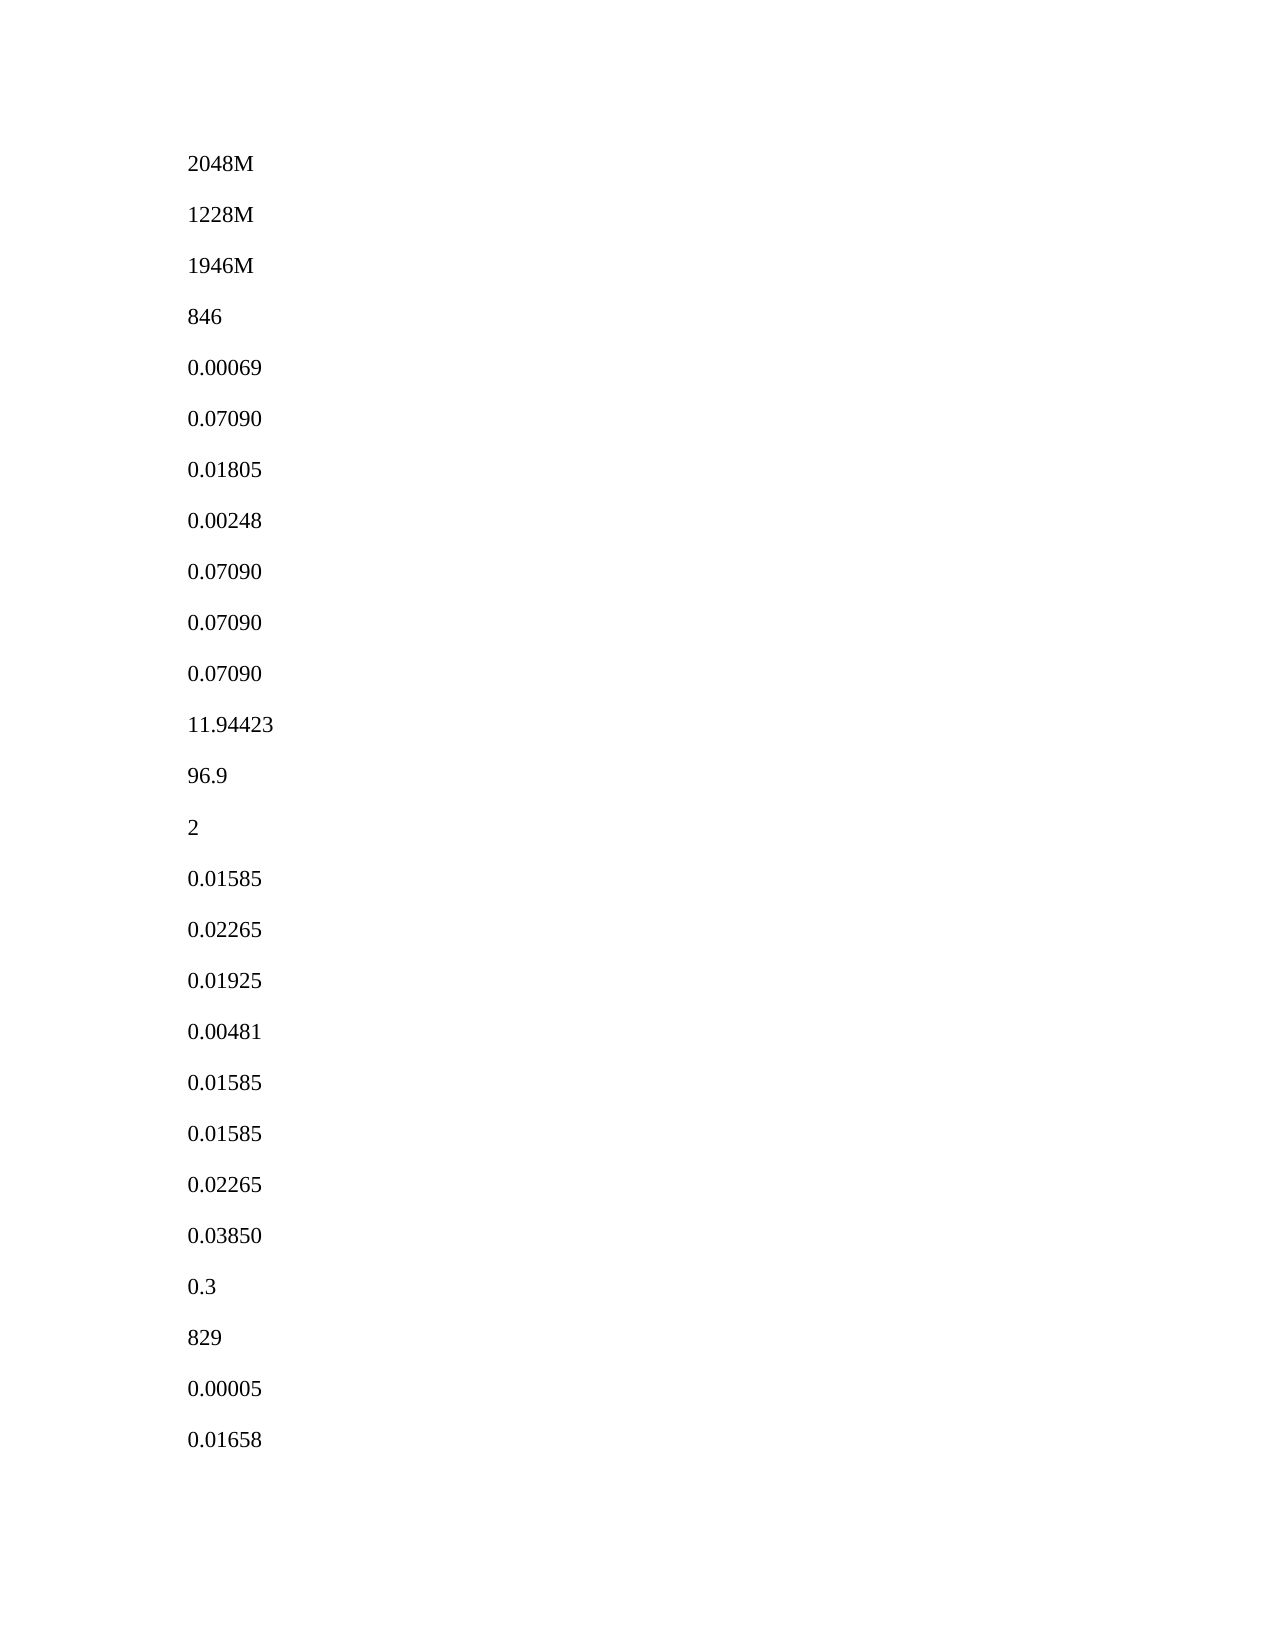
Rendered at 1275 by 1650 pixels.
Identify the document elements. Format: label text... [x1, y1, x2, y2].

table_cell 0.07090 [176, 609, 1076, 660]
table_cell 11.94423 [176, 711, 1076, 762]
table_cell 1228M [176, 201, 1076, 252]
table_header 2048M [176, 150, 1076, 201]
table_cell 0.3 [176, 1273, 1076, 1324]
table_cell 0.01658 [176, 1426, 1076, 1477]
table_cell 0.00005 [176, 1375, 1076, 1426]
table_cell 0.01805 [176, 456, 1076, 507]
table_cell 0.00069 [176, 354, 1076, 405]
table_cell 0.02265 [176, 916, 1076, 967]
table_cell 2 [176, 814, 1076, 864]
table_cell 0.01925 [176, 967, 1076, 1018]
table_cell 829 [176, 1324, 1076, 1375]
table_cell 0.01585 [176, 1120, 1076, 1171]
table_cell 96.9 [176, 763, 1076, 813]
table_cell 0.07090 [176, 558, 1076, 609]
table_cell 0.07090 [176, 405, 1076, 456]
table_cell 0.03850 [176, 1222, 1076, 1273]
table_cell 0.07090 [176, 660, 1076, 711]
table_cell 0.02265 [176, 1171, 1076, 1222]
table_cell 846 [176, 303, 1076, 354]
table_cell 0.01585 [176, 865, 1076, 916]
table_cell 0.00248 [176, 507, 1076, 558]
table_cell 1946M [176, 252, 1076, 303]
table_cell 0.01585 [176, 1069, 1076, 1120]
table_cell 0.00481 [176, 1018, 1076, 1069]
